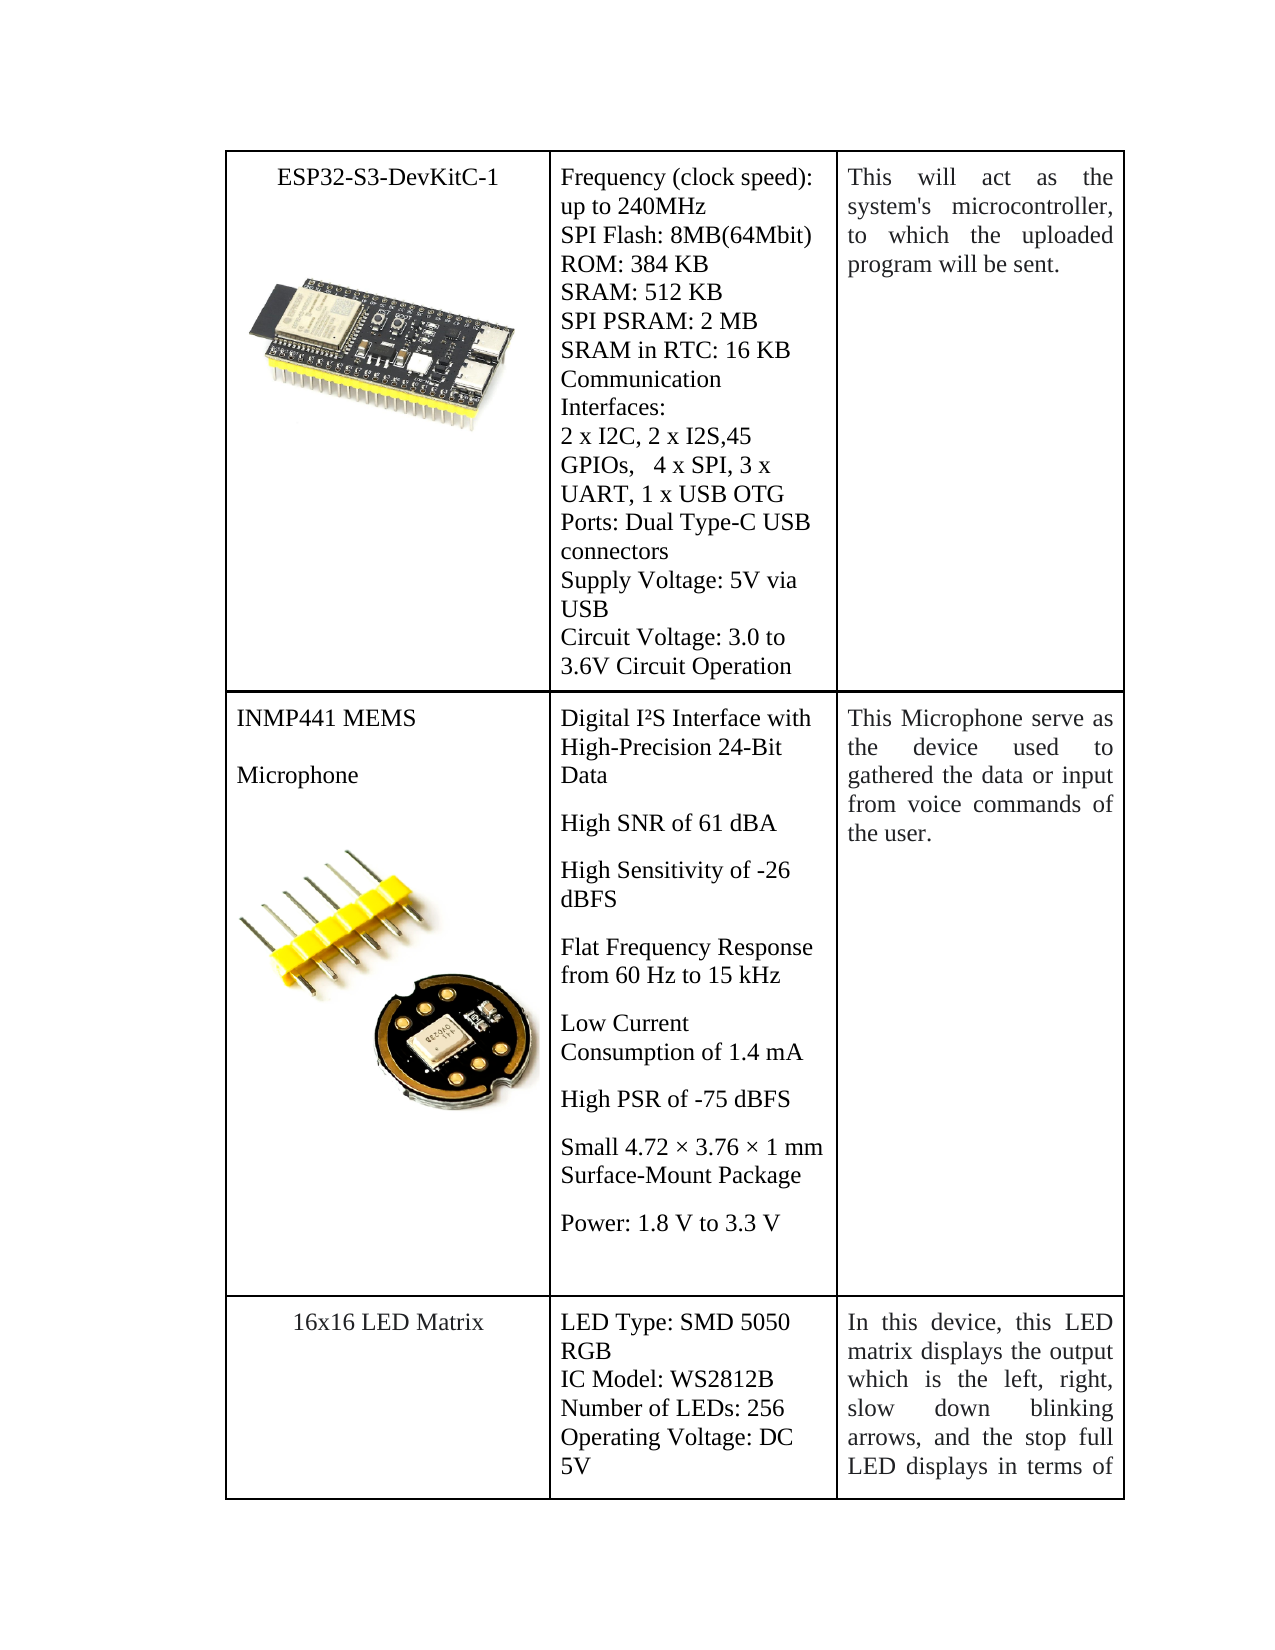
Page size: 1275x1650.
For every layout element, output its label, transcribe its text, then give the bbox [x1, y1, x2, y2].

picture [236, 220, 540, 475]
picture [236, 817, 540, 1136]
table_cell 16x16 LED Matrix [227, 1297, 549, 1498]
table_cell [838, 1297, 1123, 1498]
table_cell Digital I²S Interface with High-Precision 24-Bit Data High SNR of 61 dBA High Sensitivity of -26 dBFS Flat Frequency Response from 60 Hz to 15 kHz Low Current Consumption of 1.4 mA High PSR of -75 dBFS Small 4.72 × 3.76 × 1 mm Surface-Mount Package Power: 1.8 V to 3.3 V [551, 693, 836, 1294]
table_cell This Microphone serve as the device used to gathered the data or input from voice commands of the user. [838, 693, 1123, 1294]
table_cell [551, 1297, 836, 1498]
table_cell This will act as the system's microcontroller, to which the uploaded program will be sent. [838, 152, 1123, 690]
table_cell Frequency (clock speed): up to 240MHz SPI Flash: 8MB(64Mbit) ROM: 384 KB SRAM: 512 KB SPI PSRAM: 2 MB SRAM in RTC: 16 KB Communication Interfaces: 2 x I2C, 2 x I2S,45 GPIOs, 4 x SPI, 3 x UART, 1 x USB OTG Ports: Dual Type-C USB connectors Supply Voltage: 5V via USB Circuit Voltage: 3.0 to 3.6V Circuit Operation [551, 152, 836, 690]
table_cell ESP32-S3-DevKitC-1 [227, 152, 549, 690]
table_cell INMP441 MEMS Microphone [227, 693, 549, 1294]
